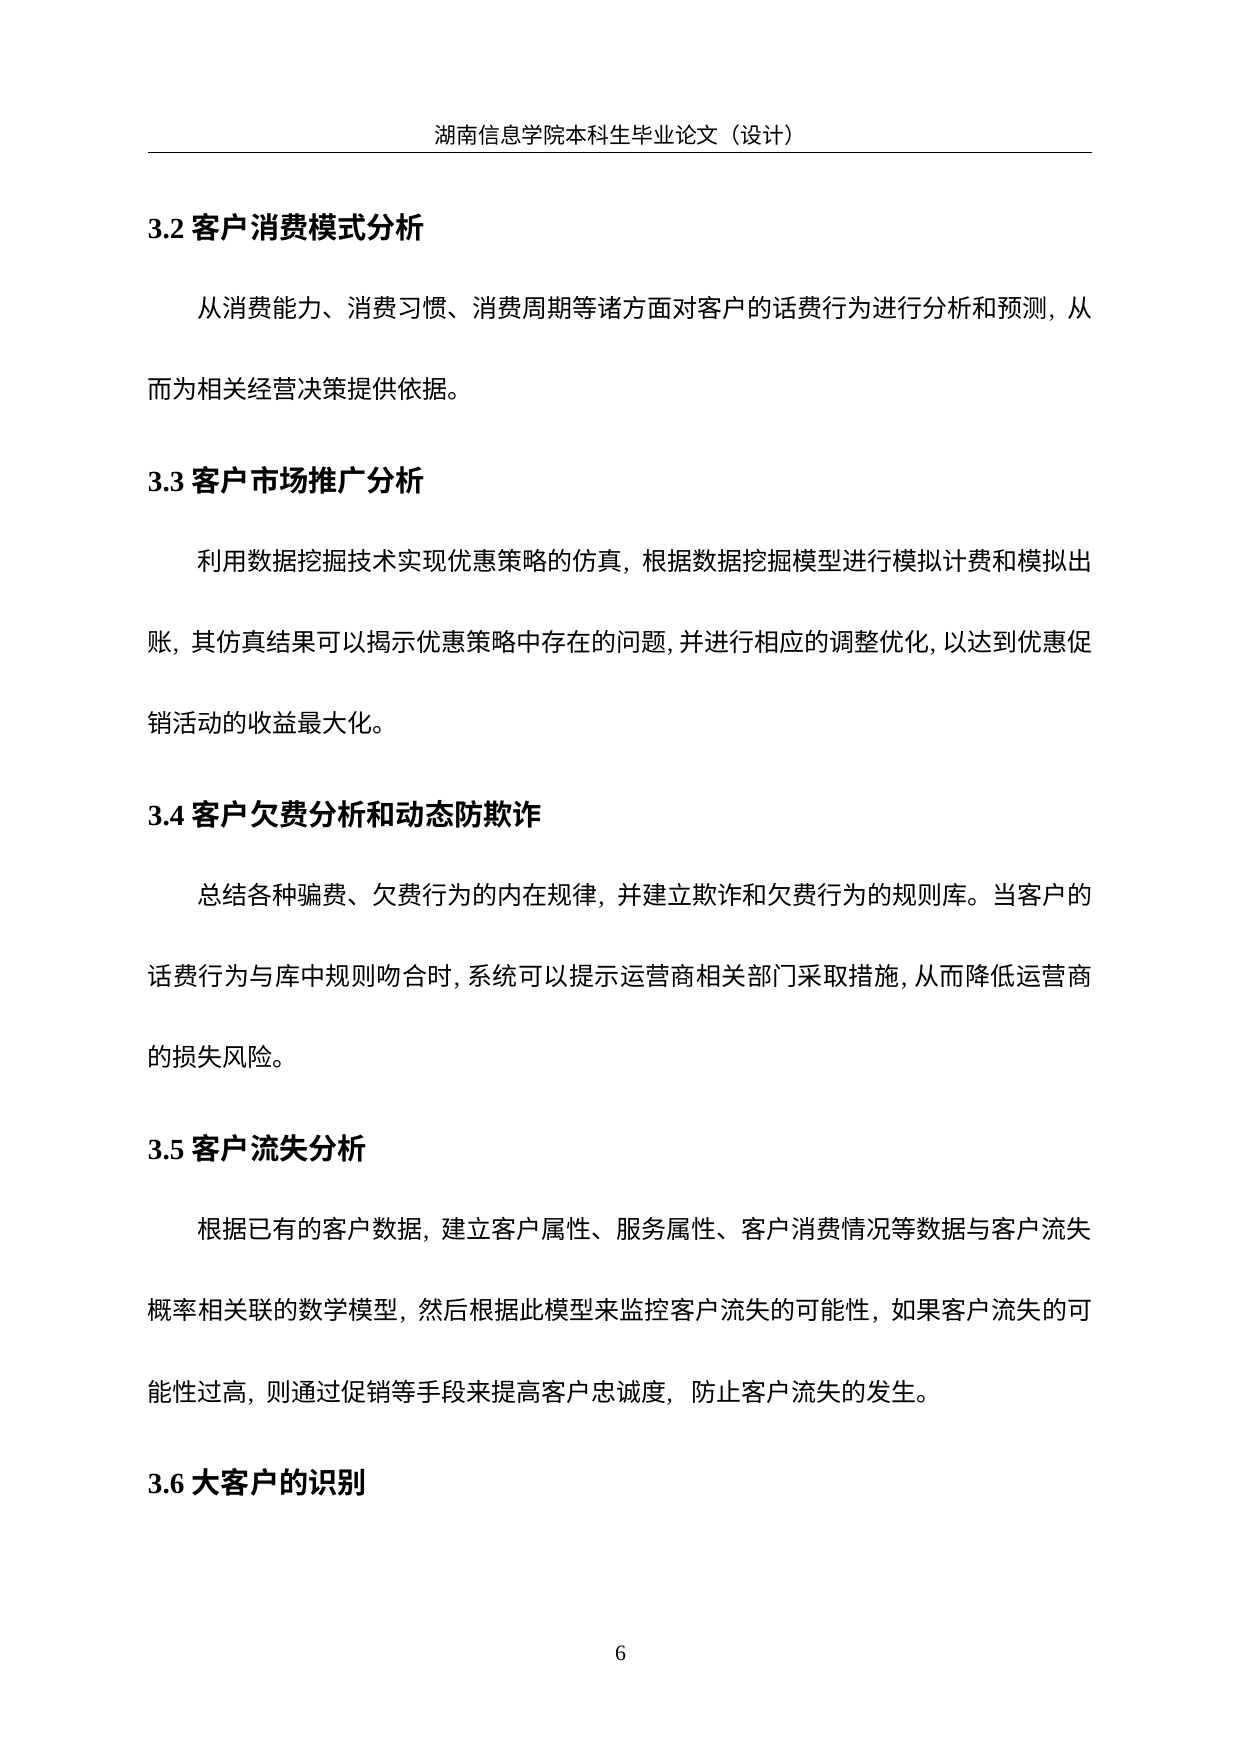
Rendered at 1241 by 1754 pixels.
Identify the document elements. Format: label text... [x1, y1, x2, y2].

text 3.2 客户消费模式分析 [148, 193, 1092, 258]
text 3.6 大客户的识别 [148, 1448, 1092, 1513]
text 根据已有的客户数据, 建立客户属性、服务属性、客户消费情况等数据与客户流失概率相关联的数学模型, 然后根据此模型来监控客户流失的可能性, 如果客户流失的可能性过高, 则通过促销等手段来提高客户忠诚度, 防止客户流失的发生。 [148, 1195, 1092, 1423]
text 3.3 客户市场推广分析 [148, 446, 1092, 511]
text 利用数据挖掘技术实现优惠策略的仿真, 根据数据挖掘模型进行模拟计费和模拟出账, 其仿真结果可以揭示优惠策略中存在的问题, 并进行相应的调整优化, 以达到优惠促销活动的收益最大化。 [148, 527, 1092, 754]
text 3.4 客户欠费分析和动态防欺诈 [148, 780, 1092, 845]
text 总结各种骗费、欠费行为的内在规律, 并建立欺诈和欠费行为的规则库。当客户的话费行为与库中规则吻合时, 系统可以提示运营商相关部门采取措施, 从而降低运营商的损失风险。 [148, 861, 1092, 1088]
text 3.5 客户流失分析 [148, 1114, 1092, 1179]
text 从消费能力、消费习惯、消费周期等诸方面对客户的话费行为进行分析和预测, 从而为相关经营决策提供依据。 [148, 274, 1092, 420]
